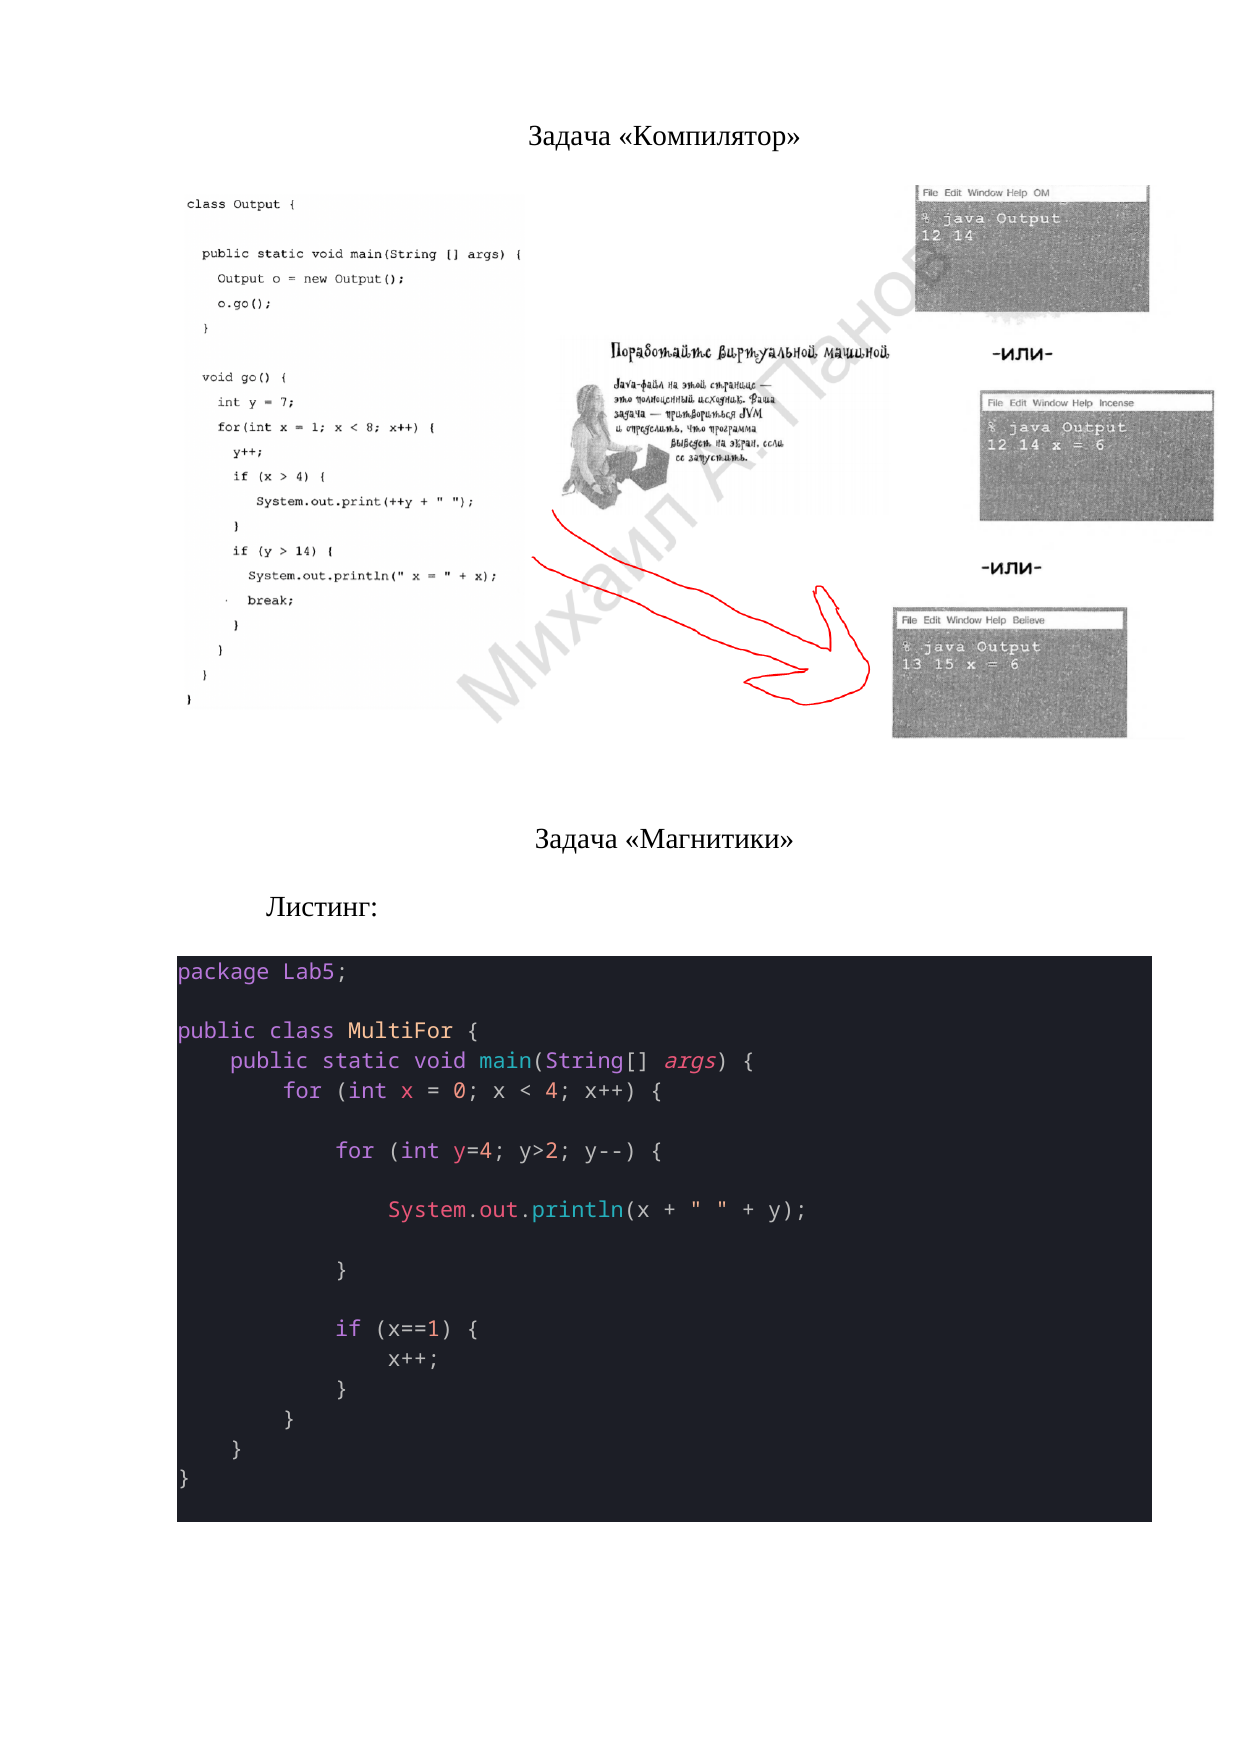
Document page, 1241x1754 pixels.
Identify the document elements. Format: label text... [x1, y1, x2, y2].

text } [177, 1403, 1152, 1432]
text Листинг: [177, 889, 1152, 922]
text } [177, 1462, 1152, 1492]
text System.out.println(x + " " + y); [177, 1194, 1152, 1224]
text } [177, 1254, 1152, 1283]
text x++; [177, 1343, 1152, 1373]
text } [177, 1373, 1152, 1403]
text for (int x = 0; x < 4; x++) { [177, 1075, 1152, 1105]
text Задача «Компилятор» [177, 118, 1152, 152]
text package Lab5; [177, 956, 1152, 986]
text public static void main(String[] args) { [177, 1045, 1152, 1075]
text public class MultiFor { [177, 1015, 1152, 1045]
text Задача «Магнитики» [177, 822, 1152, 855]
text } [177, 1432, 1152, 1462]
picture [177, 185, 1241, 747]
text for (int y=4; y>2; y--) { [177, 1134, 1152, 1164]
text if (x==1) { [177, 1313, 1152, 1343]
